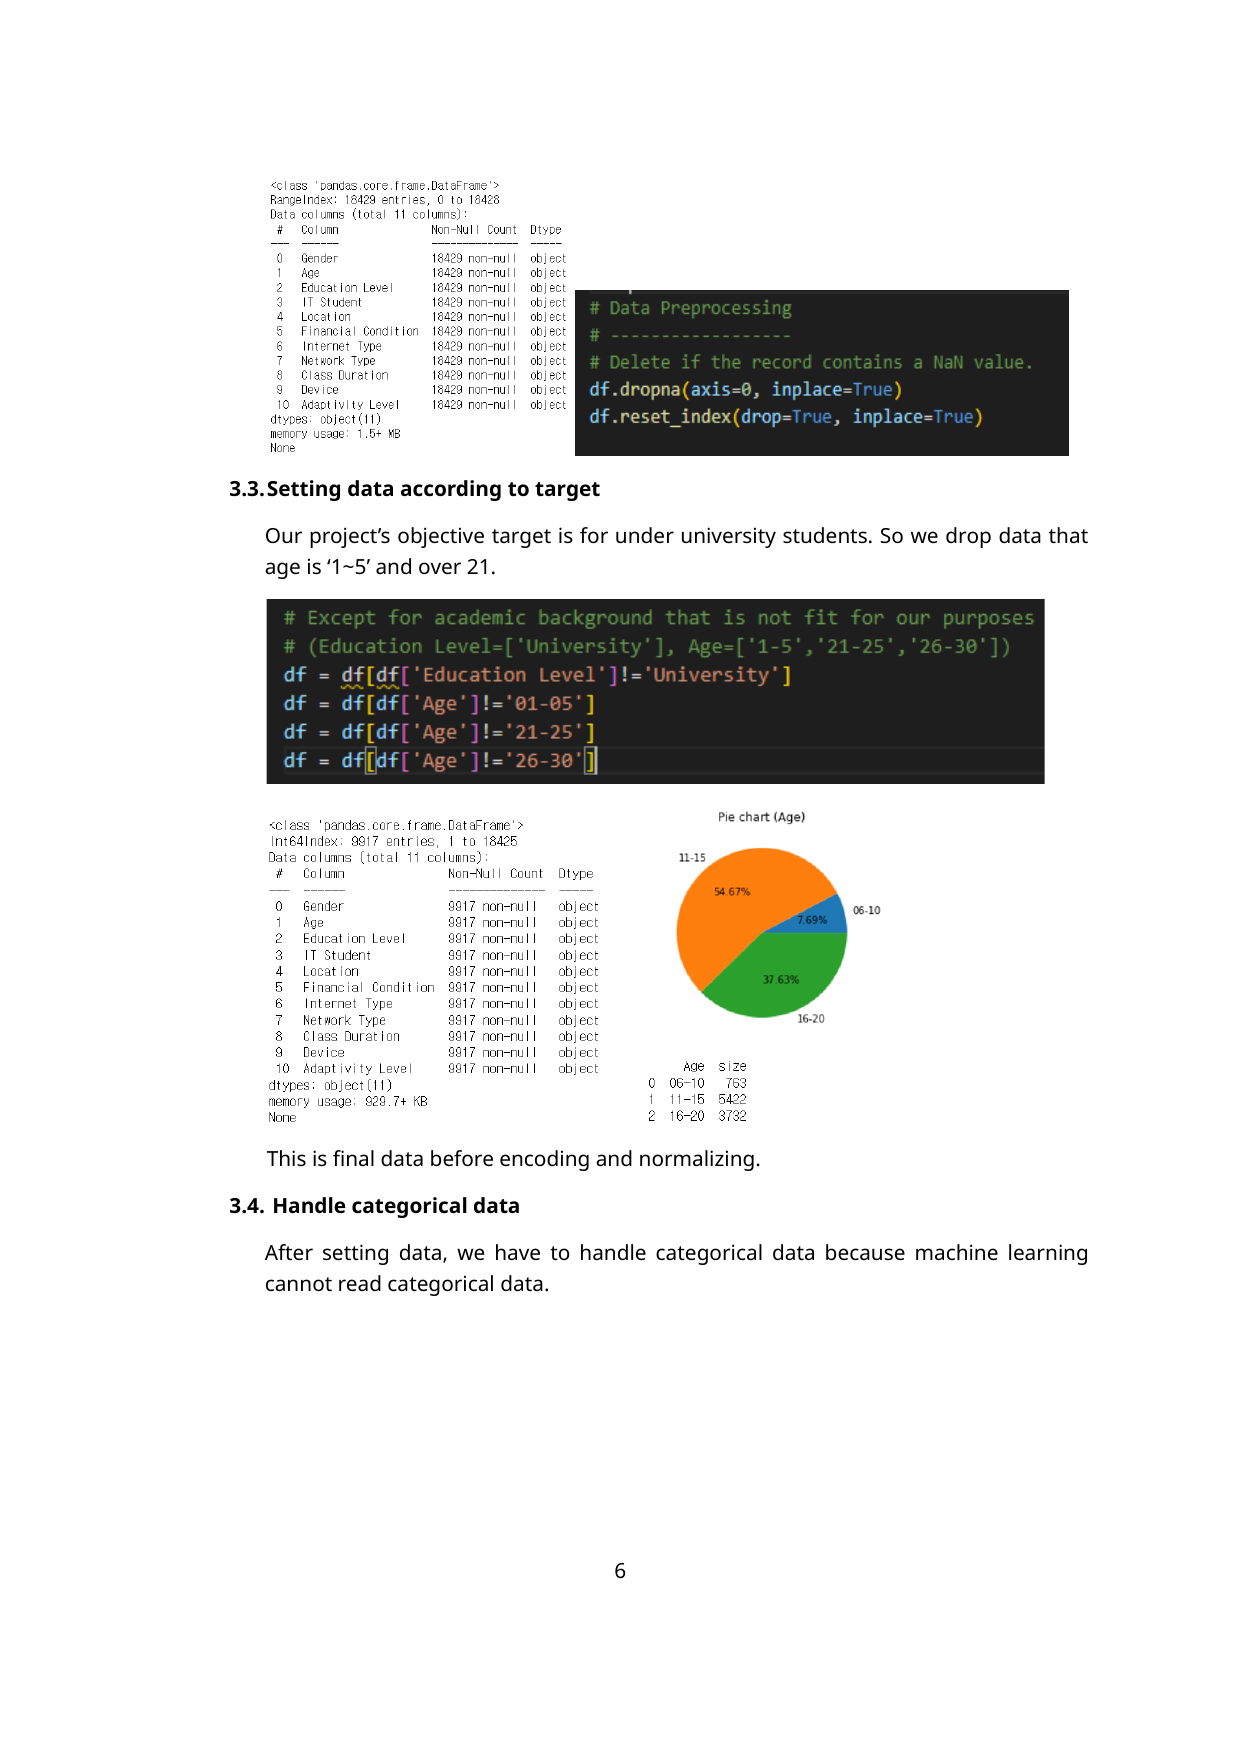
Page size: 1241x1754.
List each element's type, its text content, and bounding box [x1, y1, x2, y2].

picture [266, 816, 602, 1125]
list Handle categorical data [229, 1191, 1090, 1219]
picture [266, 599, 1045, 784]
picture [644, 802, 884, 1125]
text Our project’s objective target is for under university students. So we drop data that age is ‘1~5’ and over 21. [264, 521, 1090, 581]
list Setting data according to target [229, 474, 1090, 503]
text This is final data before encoding and normalizing. [267, 1144, 1090, 1172]
picture [266, 177, 570, 456]
text After setting data, we have to handle categorical data because machine learning cannot read categorical data. [264, 1238, 1090, 1297]
picture [575, 290, 1069, 456]
